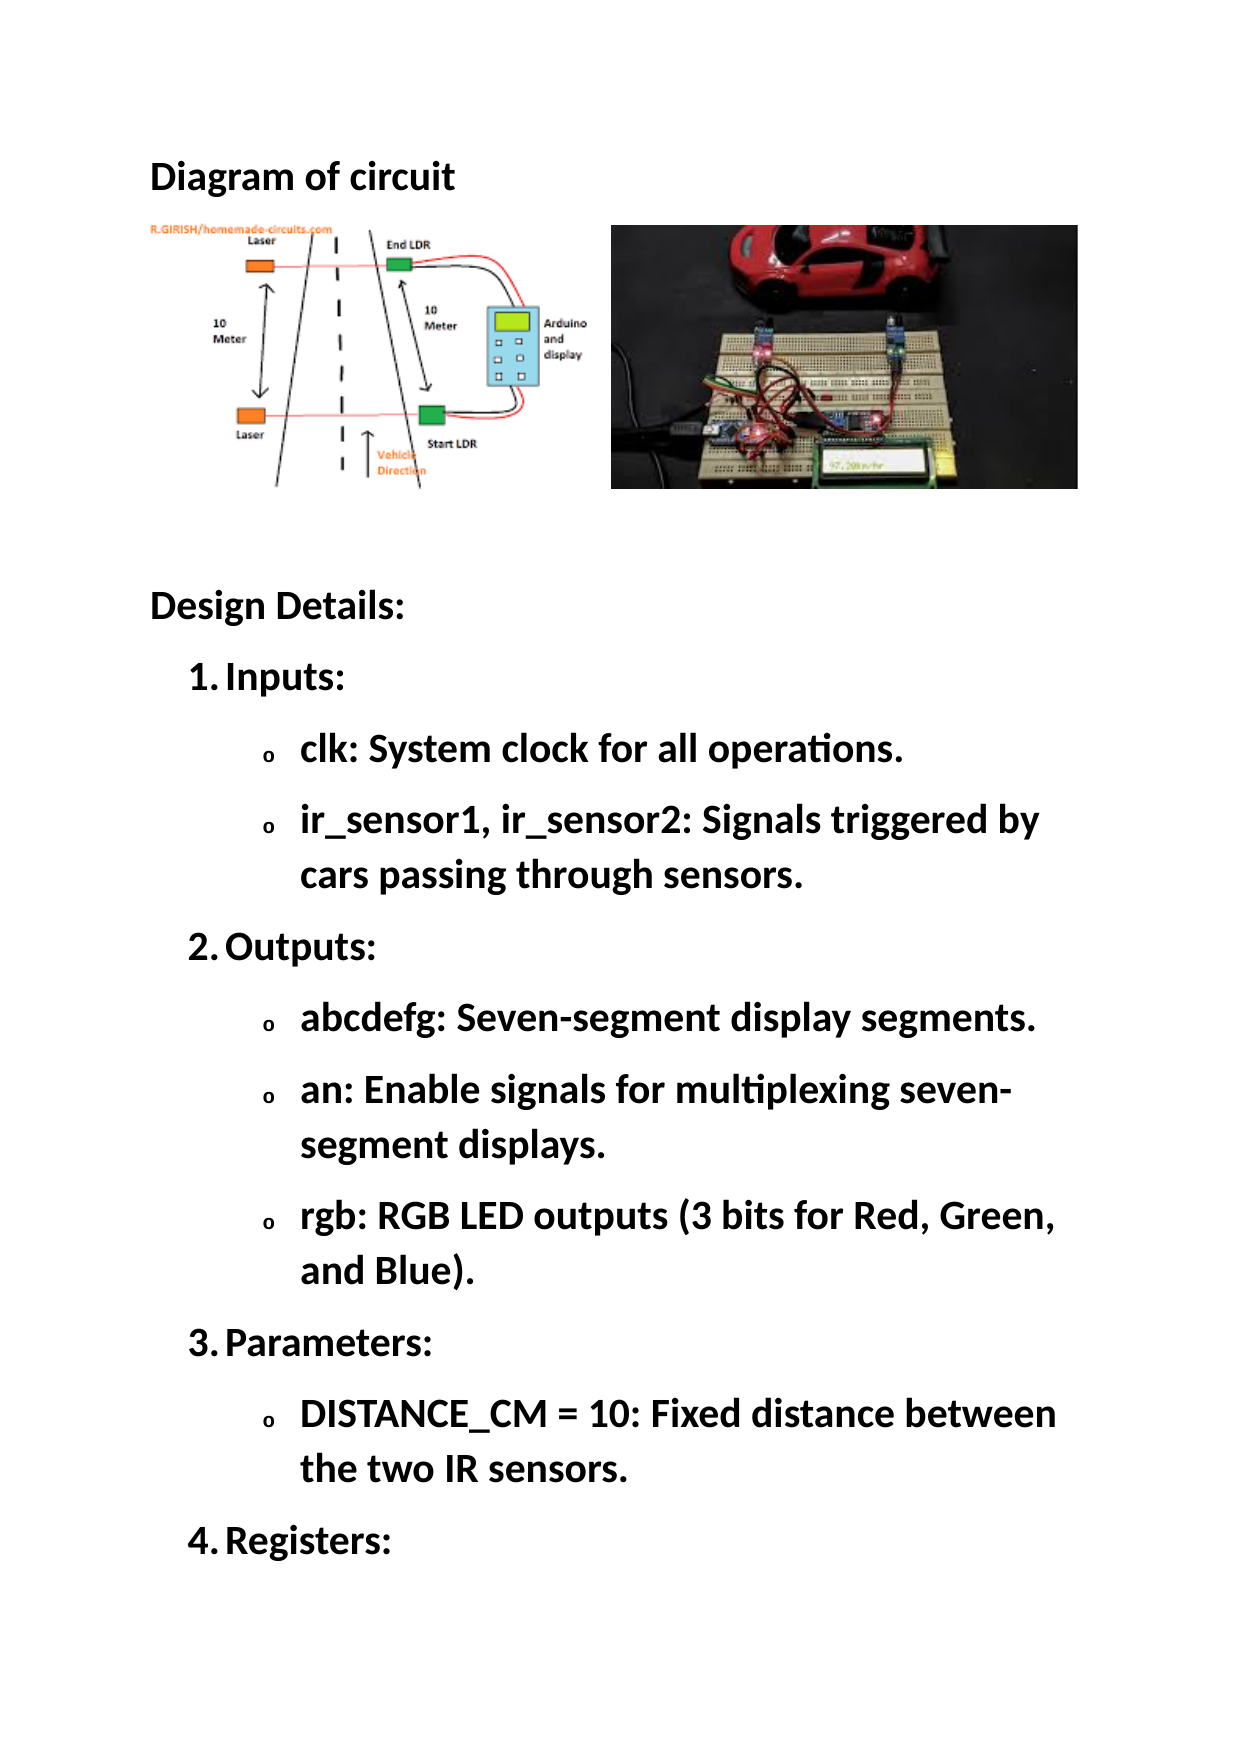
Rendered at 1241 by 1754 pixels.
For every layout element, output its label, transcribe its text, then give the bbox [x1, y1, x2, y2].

text Design Details: [150, 579, 1090, 629]
list ir_sensor1, ir_sensor2: Signals triggered by cars passing through sensors. [262, 793, 1090, 899]
list Registers: [187, 1514, 1090, 1565]
list clk: System clock for all operations. [262, 722, 1090, 773]
picture [150, 221, 1078, 489]
text Diagram of circuit [150, 150, 1090, 201]
list Inputs: [187, 650, 1090, 701]
list Outputs: [187, 920, 1090, 971]
list an: Enable signals for multiplexing seven-segment displays. [262, 1063, 1090, 1169]
list Parameters: [187, 1316, 1090, 1367]
list rgb: RGB LED outputs (3 bits for Red, Green, and Blue). [262, 1189, 1090, 1295]
list DISTANCE_CM = 10: Fixed distance between the two IR sensors. [262, 1387, 1090, 1493]
list abcdefg: Seven-segment display segments. [262, 991, 1090, 1042]
